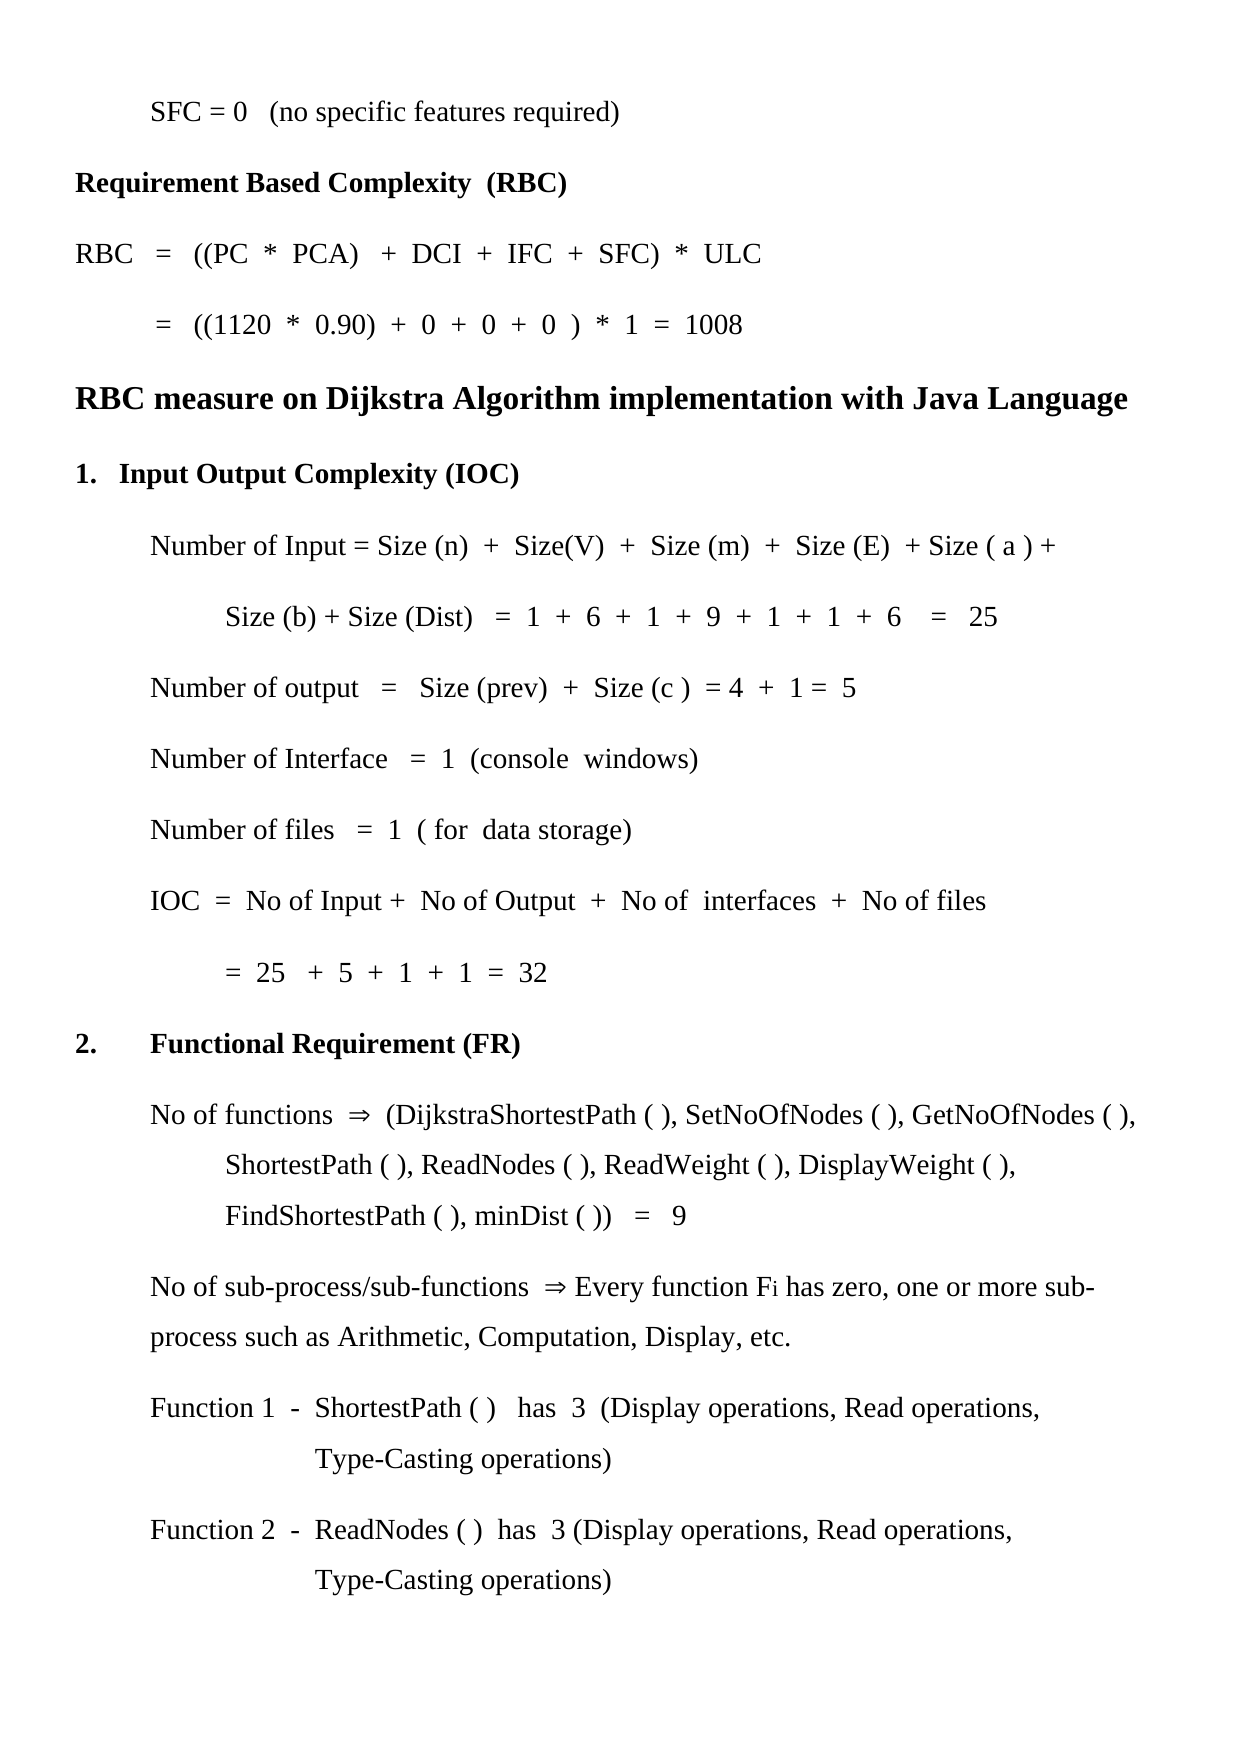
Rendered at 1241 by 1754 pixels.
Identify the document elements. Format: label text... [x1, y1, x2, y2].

text Function 1 - ShortestPath ( ) has 3 (Display operations, Read operations, Type-Casting operations) [75, 1390, 1153, 1474]
text = 25 + 5 + 1 + 1 = 32 [75, 955, 1153, 988]
text IOC = No of Input + No of Output + No of interfaces + No of files [75, 883, 1153, 917]
text Function 2 - ReadNodes ( ) has 3 (Display operations, Read operations, Type-Casting operations) [75, 1512, 1153, 1596]
text No of sub-process/sub-functions Every function Fi has zero, one or more sub- process such as Arithmetic, Computation, Display, etc. [75, 1269, 1153, 1353]
text Number of output = Size (prev) + Size (c ) = 4 + 1 = 5 [75, 670, 1153, 704]
text Number of files = 1 ( for data storage) [75, 812, 1153, 846]
text No of functions (DijkstraShortestPath ( ), SetNoOfNodes ( ), GetNoOfNodes ( ), ShortestPath ( ), ReadNodes ( ), ReadWeight ( ), DisplayWeight ( ), FindShortestPath ( ), minDist ( )) = 9 [150, 1097, 1153, 1231]
text Number of Interface = 1 (console windows) [75, 741, 1153, 775]
text RBC = ((PC * PCA) + DCI + IFC + SFC) * ULC [75, 236, 1153, 269]
text 2. Functional Requirement (FR) [75, 1026, 1153, 1059]
text = ((1120 * 0.90) + 0 + 0 + 0 ) * 1 = 1008 [75, 307, 1153, 341]
text SFC = 0 (no specific features required) [75, 94, 1153, 127]
text Number of Input = Size (n) + Size(V) + Size (m) + Size (E) + Size ( a ) + [75, 528, 1153, 561]
text RBC measure on Dijkstra Algorithm implementation with Java Language [75, 378, 1153, 417]
text Size (b) + Size (Dist) = 1 + 6 + 1 + 9 + 1 + 1 + 6 = 25 [150, 599, 1153, 632]
text Requirement Based Complexity (RBC) [75, 165, 1153, 198]
text 1. Input Output Complexity (IOC) [75, 457, 1153, 490]
